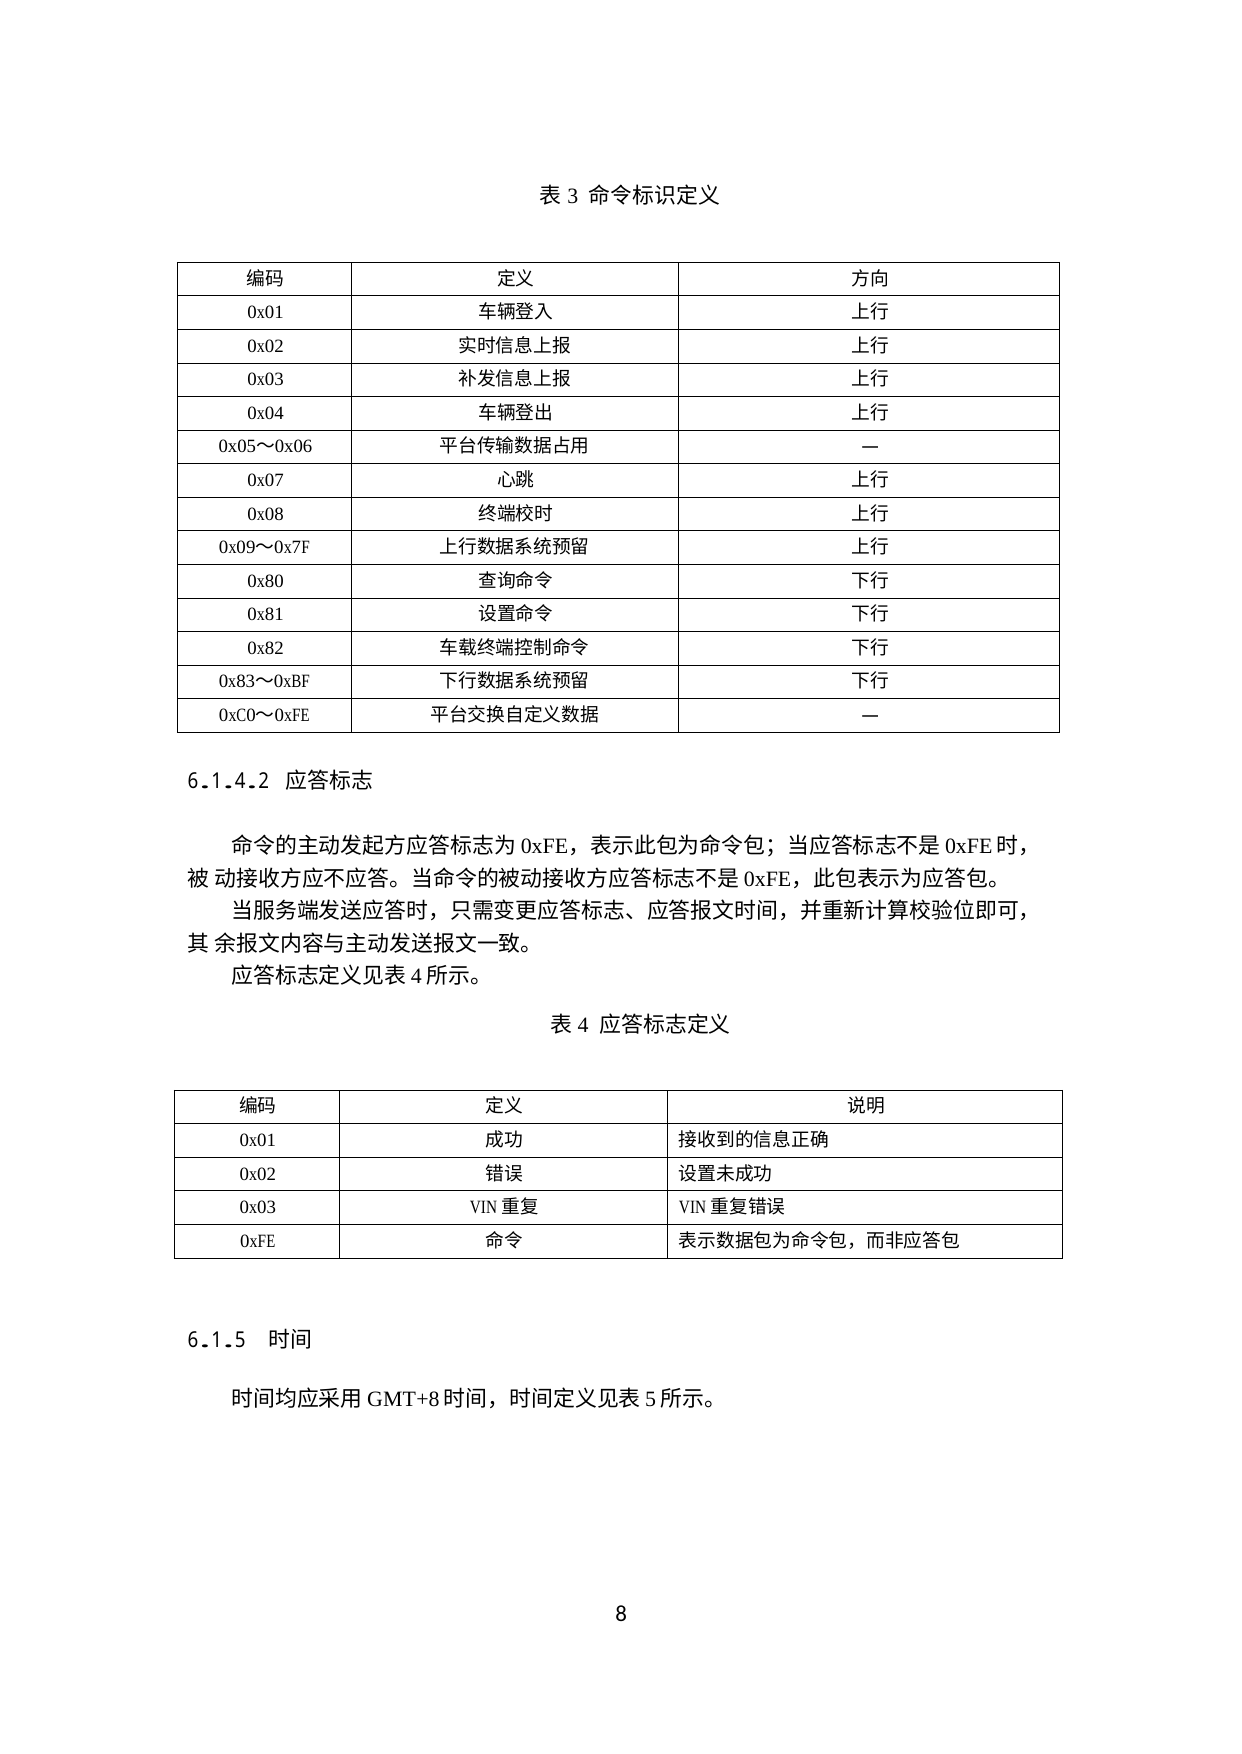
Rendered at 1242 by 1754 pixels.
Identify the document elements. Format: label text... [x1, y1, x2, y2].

table_cell 表示数据包为命令包，而非应答包 [668, 1225, 1062, 1258]
table_cell 上行 [679, 364, 1059, 396]
table_cell 下行 [679, 632, 1059, 665]
table_cell 车载终端控制命令 [352, 632, 678, 665]
table_cell 下行数据系统预留 [352, 666, 678, 698]
table_cell 补发信息上报 [352, 364, 678, 396]
table_cell 命令 [340, 1225, 667, 1258]
table_cell 0x05～0x06 [178, 431, 351, 463]
table_cell 实时信息上报 [352, 330, 678, 362]
table_cell 0x83～0xBF [178, 666, 351, 698]
table_cell 0x80 [178, 565, 351, 597]
table_cell 车辆登入 [352, 296, 678, 329]
text 应答标志定义见表4所示。 [231, 958, 1079, 990]
text 时间均应采用GMT+8时间，时间定义见表5所示。 [231, 1381, 1079, 1412]
table_cell 查询命令 [352, 565, 678, 597]
text 6.1.4.2 应答标志 [187, 765, 1079, 795]
table_cell 平台传输数据占用 [352, 431, 678, 463]
table_cell 0x03 [178, 364, 351, 396]
table_cell VIN 重复 [340, 1191, 667, 1224]
table_cell 上行 [679, 531, 1059, 564]
table_header 定义 [352, 263, 678, 295]
table_header 说明 [668, 1091, 1062, 1123]
table_cell 0xC0～0xFE [178, 699, 351, 732]
table_cell 上行数据系统预留 [352, 531, 678, 564]
table_cell 0x02 [178, 330, 351, 362]
table_cell 0xFE [175, 1225, 339, 1258]
table_cell 设置未成功 [668, 1158, 1062, 1190]
table_cell 上行 [679, 296, 1059, 329]
table_cell 0x08 [178, 498, 351, 530]
table_cell — [679, 431, 1059, 463]
table_cell 平台交换自定义数据 [352, 699, 678, 732]
table_cell 0x09～0x7F [178, 531, 351, 564]
text 表 3 命令标识定义 [534, 181, 726, 209]
table_cell 终端校时 [352, 498, 678, 530]
table_cell 成功 [340, 1124, 667, 1157]
table_cell 上行 [679, 330, 1059, 362]
table_cell 0x01 [178, 296, 351, 329]
table_cell 设置命令 [352, 599, 678, 631]
table_header 编码 [175, 1091, 339, 1123]
table_cell 下行 [679, 599, 1059, 631]
text 当服务端发送应答时，只需变更应答标志、应答报文时间，并重新计算校验位即可，其 余报文内容与主动发送报文一致。 [187, 893, 1062, 958]
table_cell 0x02 [175, 1158, 339, 1190]
text 6.1.5 时间 [187, 1323, 1079, 1353]
table_cell 0x04 [178, 397, 351, 429]
table_cell VIN 重复错误 [668, 1191, 1062, 1224]
table_cell 上行 [679, 397, 1059, 429]
table_cell 心跳 [352, 464, 678, 497]
table_cell 车辆登出 [352, 397, 678, 429]
table_header 编码 [178, 263, 351, 295]
table_header 方向 [679, 263, 1059, 295]
table_header 定义 [340, 1091, 667, 1123]
table_cell 上行 [679, 464, 1059, 497]
table_cell 上行 [679, 498, 1059, 530]
table_cell 0x01 [175, 1124, 339, 1157]
table_cell 0x07 [178, 464, 351, 497]
table_cell 下行 [679, 565, 1059, 597]
table_cell 0x03 [175, 1191, 339, 1224]
text 表 4 应答标志定义 [544, 1001, 736, 1037]
table_cell 错误 [340, 1158, 667, 1190]
table_cell — [679, 699, 1059, 732]
table_cell 下行 [679, 666, 1059, 698]
table_cell 接收到的信息正确 [668, 1124, 1062, 1157]
table_cell 0x81 [178, 599, 351, 631]
text 命令的主动发起方应答标志为0xFE，表示此包为命令包；当应答标志不是0xFE时，被 动接收方应不应答。当命令的被动接收方应答标志不是0xFE，此包表示为应答包。 [187, 828, 1062, 893]
table_cell 0x82 [178, 632, 351, 665]
